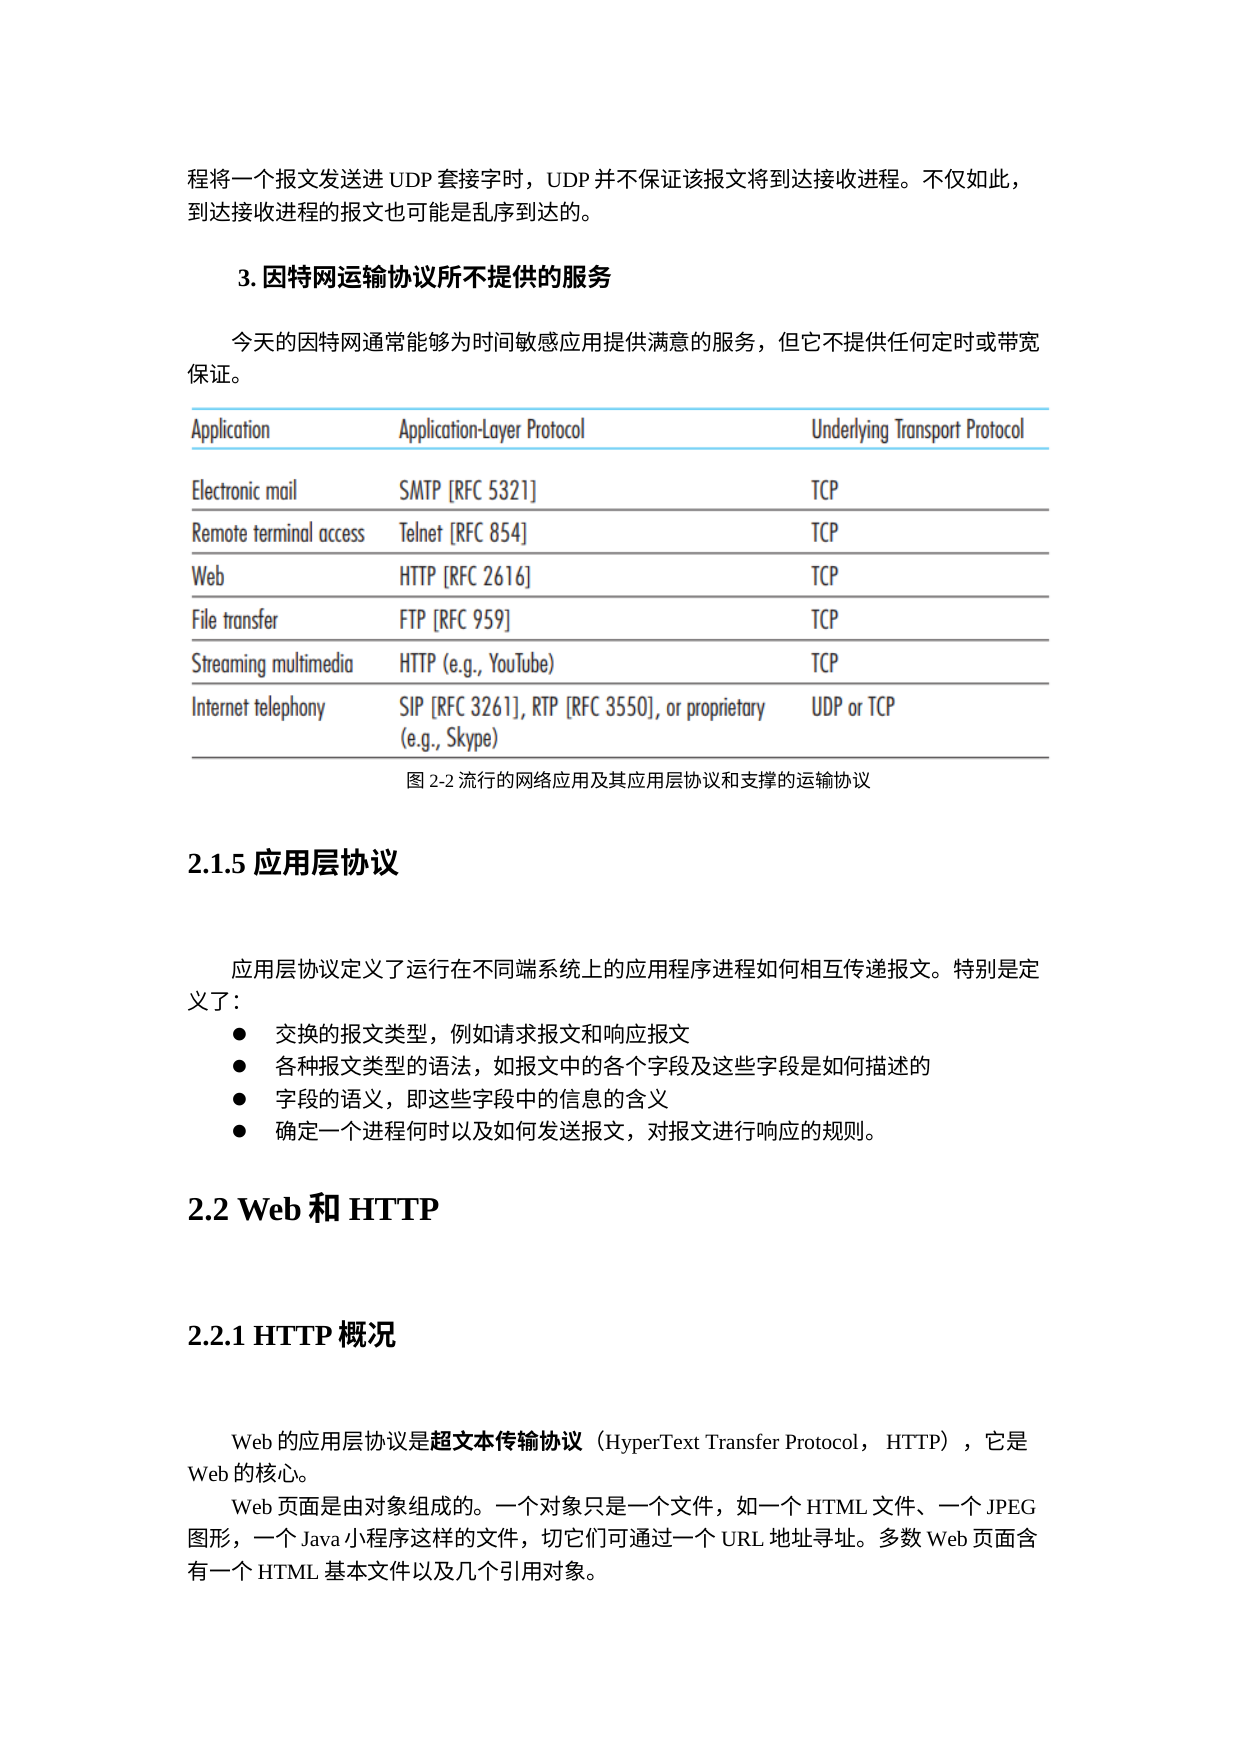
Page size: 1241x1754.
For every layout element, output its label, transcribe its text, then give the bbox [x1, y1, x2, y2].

text Web页面是由对象组成的。一个对象只是一个文件，如一个HTML文件、一个JPEG图形，一个Java小程序这样的文件，切它们可通过一个URL地址寻址。多数Web页面含有一个HTML基本文件以及几个引用对象。 [187, 1488, 1053, 1586]
list 交换的报文类型，例如请求报文和响应报文 [231, 1016, 1053, 1049]
list 字段的语义，即这些字段中的信息的含义 [231, 1081, 1053, 1114]
subtitle 2.2 Web和HTTP [187, 1173, 1053, 1238]
picture [187, 405, 1053, 762]
list 各种报文类型的语法，如报文中的各个字段及这些字段是如何描述的 [231, 1049, 1053, 1081]
text Web的应用层协议是超文本传输协议（HyperText Transfer Protocol， HTTP），它是Web的核心。 [187, 1423, 1053, 1488]
subtitle 2.1.5 应用层协议 [187, 828, 1053, 893]
text 今天的因特网通常能够为时间敏感应用提供满意的服务，但它不提供任何定时或带宽保证。 [187, 324, 1053, 389]
list 确定一个进程何时以及如何发送报文，对报文进行响应的规则。 [231, 1114, 1053, 1146]
text 应用层协议定义了运行在不同端系统上的应用程序进程如何相互传递报文。特别是定义了： [187, 951, 1053, 1016]
text 图2-2 流行的网络应用及其应用层协议和支撑的运输协议 [187, 763, 1053, 796]
text 3. 因特网运输协议所不提供的服务 [187, 243, 1053, 308]
text UDP是一种不提供不必要服务的轻量级运输协议，它仅提供最小服务。UDP是无连接的，因此在两个进程通信前没有我收过程。UDP协议提供一种不可靠数据传输服务，当进程将一个报文发送进UDP套接字时，UDP并不保证该报文将到达接收进程。不仅如此，到达接收进程的报文也可能是乱序到达的。 [187, 162, 1053, 227]
subtitle 2.2.1 HTTP概况 [187, 1300, 1053, 1365]
